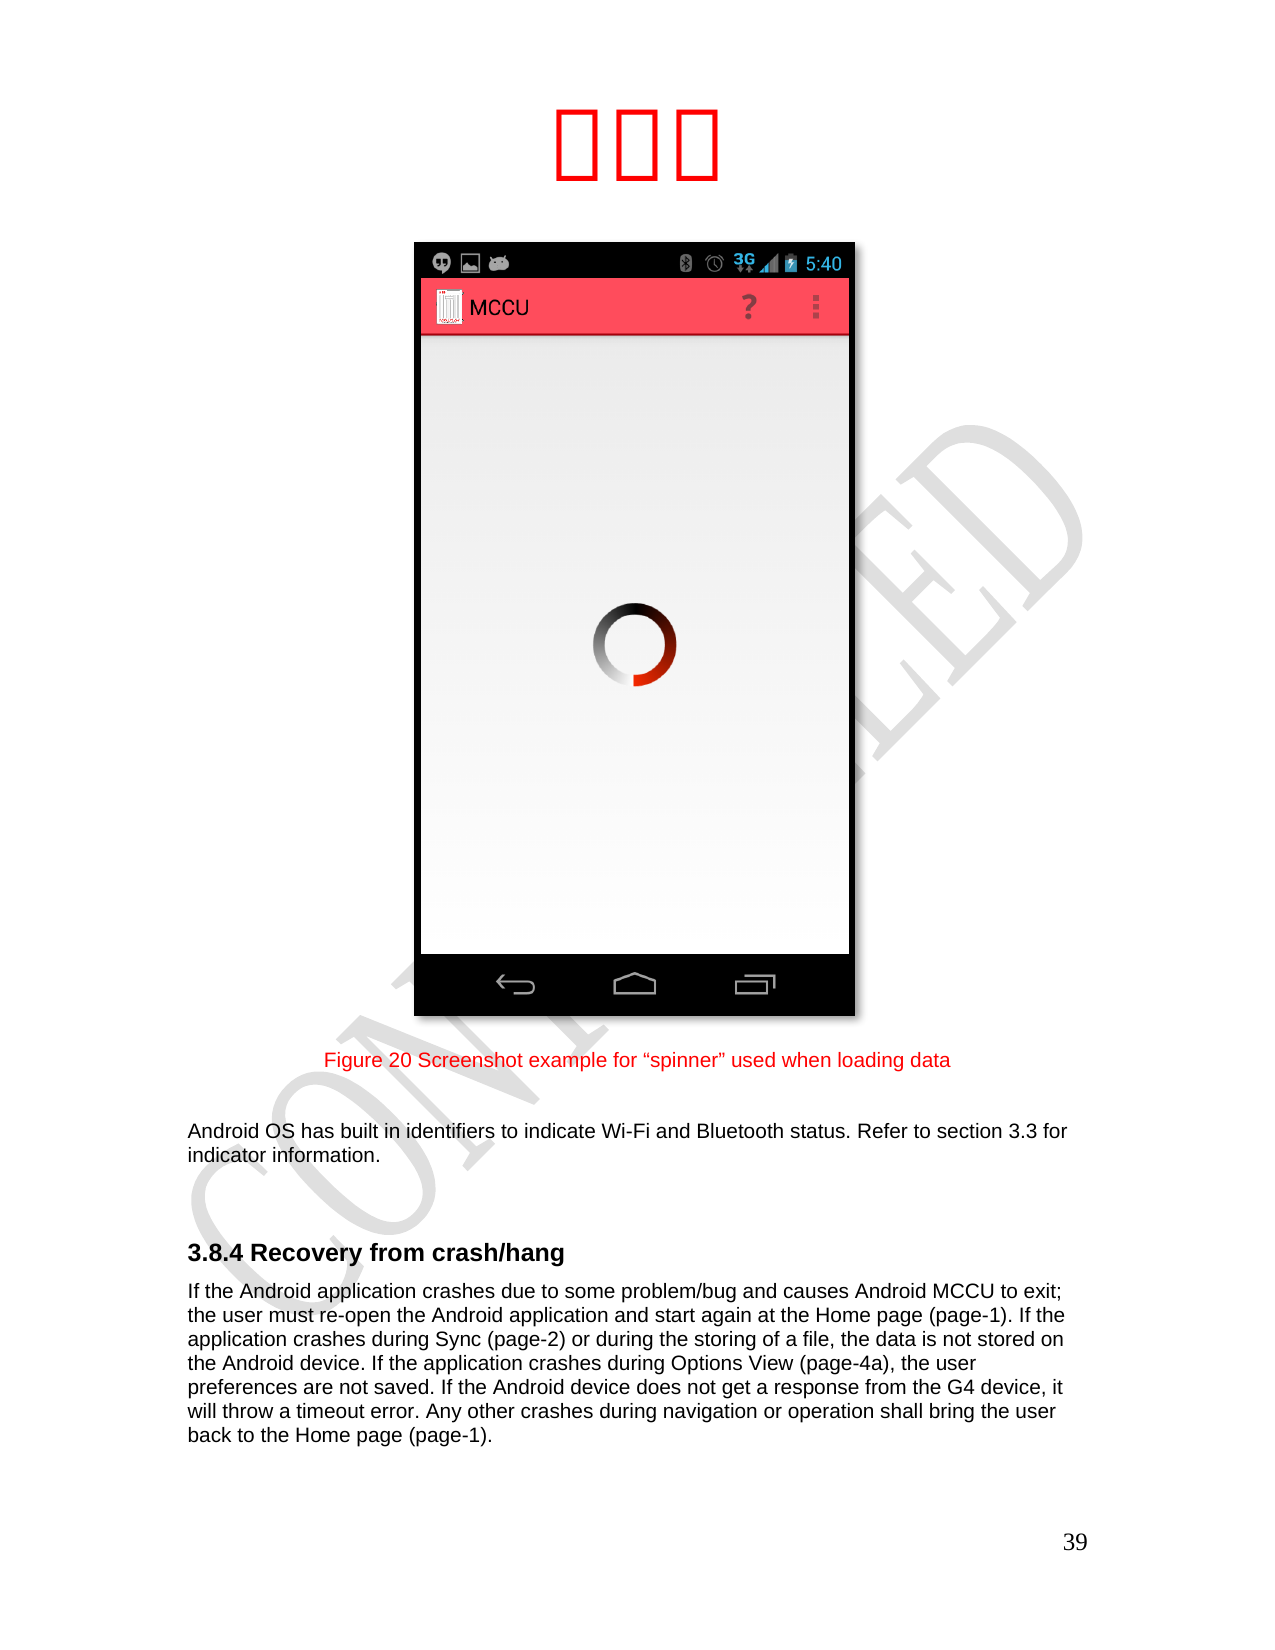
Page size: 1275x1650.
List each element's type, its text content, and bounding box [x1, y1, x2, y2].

picture [421, 248, 849, 1010]
subtitle 3.8.4 Recovery from crash/hang [187, 1238, 1087, 1266]
text If the Android application crashes due to some problem/bug and causes Android MCCU to exit; the user must re-open the Android application and start again at the Home page (page-1). If the application crashes during Sync (page-2) or during the storing of a file, the data is not stored on the Android device. If the application crashes during Options View (page-4a), the user preferences are not saved. If the Android device does not get a response from the G4 device, it will throw a timeout error. Any other crashes during navigation or operation shall bring the user back to the Home page (page-1). [187, 1279, 1087, 1447]
text Figure 20 Screenshot example for “spinner” used when loading data [187, 1047, 1087, 1071]
text Android OS has built in identifiers to indicate Wi-Fi and Bluetooth status. Refer to section 3.3 for indicator information. [187, 1119, 1087, 1167]
